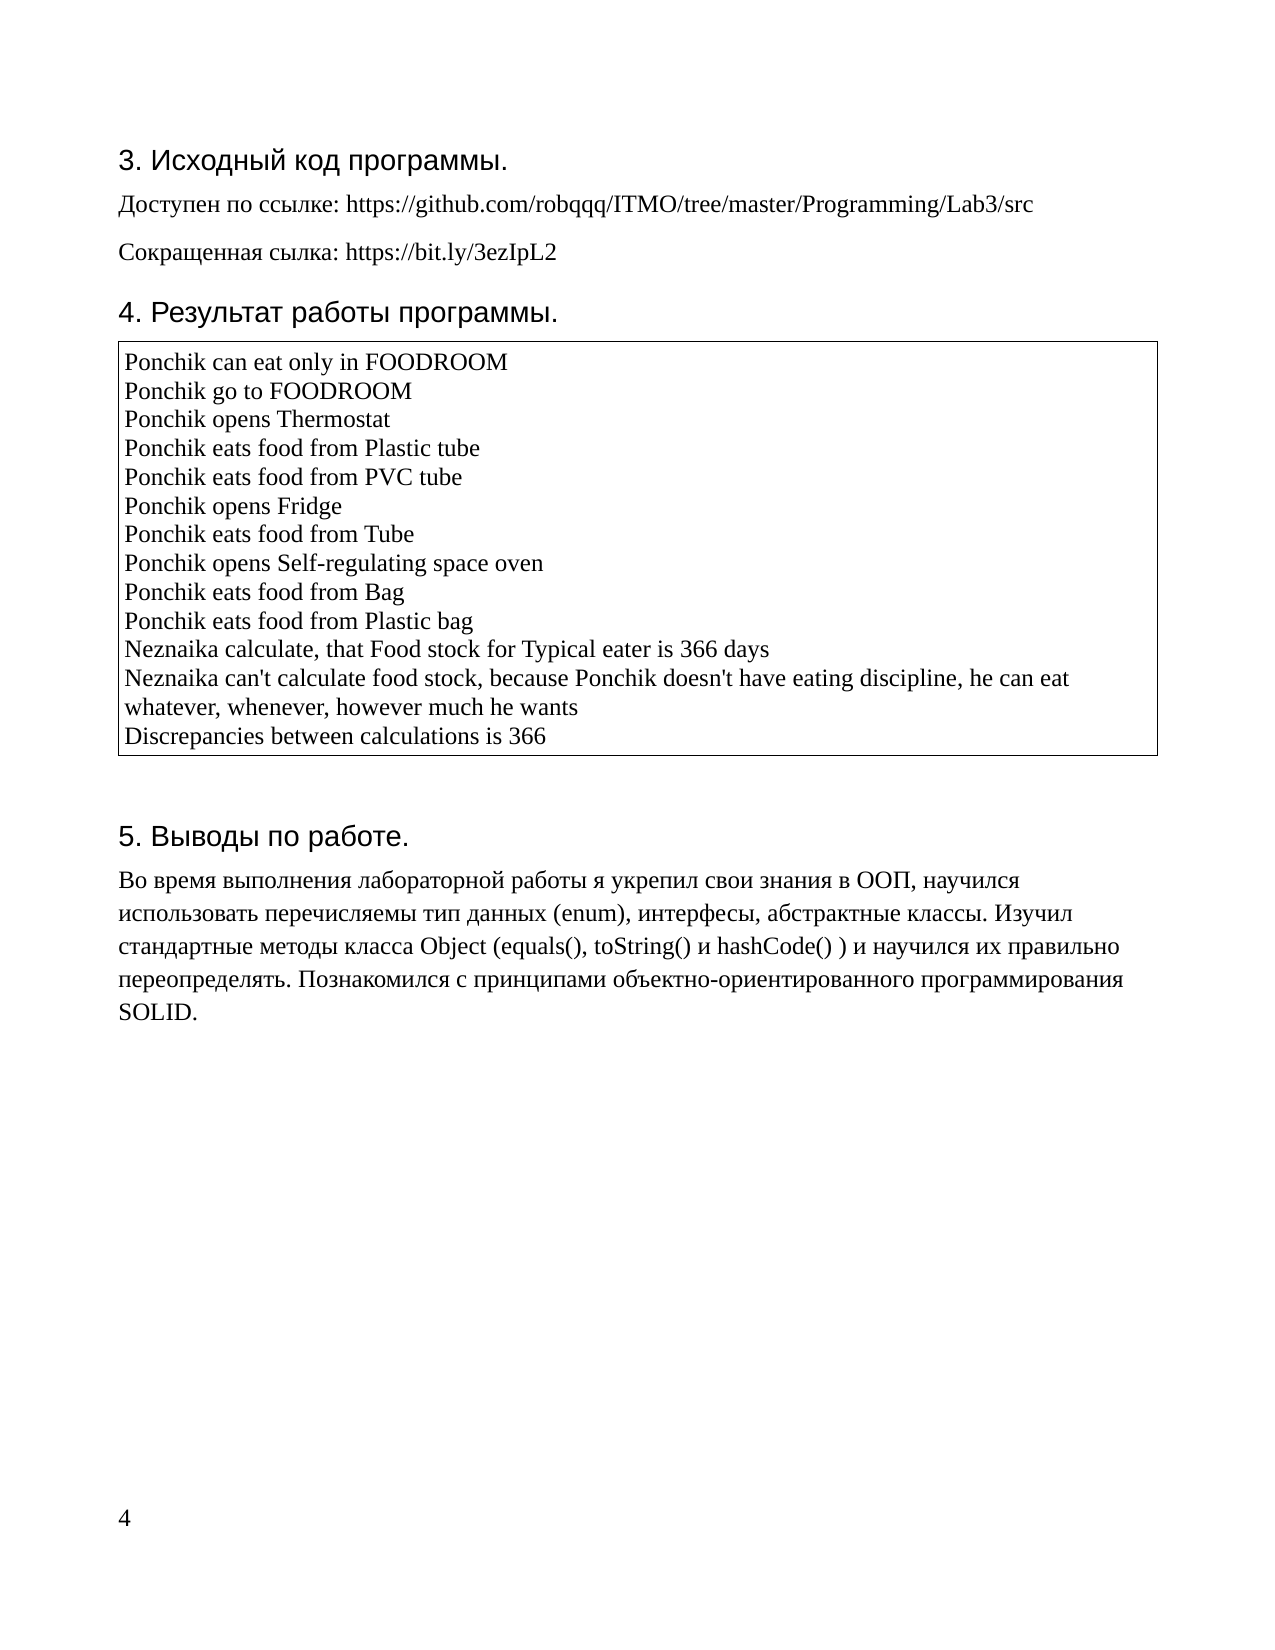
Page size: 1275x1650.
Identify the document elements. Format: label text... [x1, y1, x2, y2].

table_header Ponchik can eat only in FOODROOM Ponchik go to FOODROOM Ponchik opens Thermostat Ponchik eats food from Plastic tube Ponchik eats food from PVC tube Ponchik opens Fridge Ponchik eats food from Tube Ponchik opens Self-regulating space oven Ponchik eats food from Bag Ponchik eats food from Plastic bag Neznaika calculate, that Food stock for Typical eater is 366 days Neznaika can't calculate food stock, because Ponchik doesn't have eating discipline, he can eat whatever, whenever, however much he wants Discrepancies between calculations is 366 [119, 342, 1157, 755]
text Сокращенная сылка: https://bit.ly/3ezIpL2 [118, 237, 1157, 266]
text Доступен по ссылке: https://github.com/robqqq/ITMO/tree/master/Programming/Lab3/src [118, 189, 1157, 218]
text Во время выполнения лабораторной работы я укрепил свои знания в ООП, научился использовать перечисляемы тип данных (enum), интерфесы, абстрактные классы. Изучил стандартные методы класса Object (equals(), toString() и hashCode() ) и научился их правильно переопределять. Познакомился с принципами объектно-ориентированного программирования SOLID. [118, 865, 1157, 1026]
text 5. Выводы по работе. [118, 819, 1157, 853]
text 3. Исходный код программы. [118, 143, 1157, 177]
text 4. Результат работы программы. [118, 295, 1157, 328]
